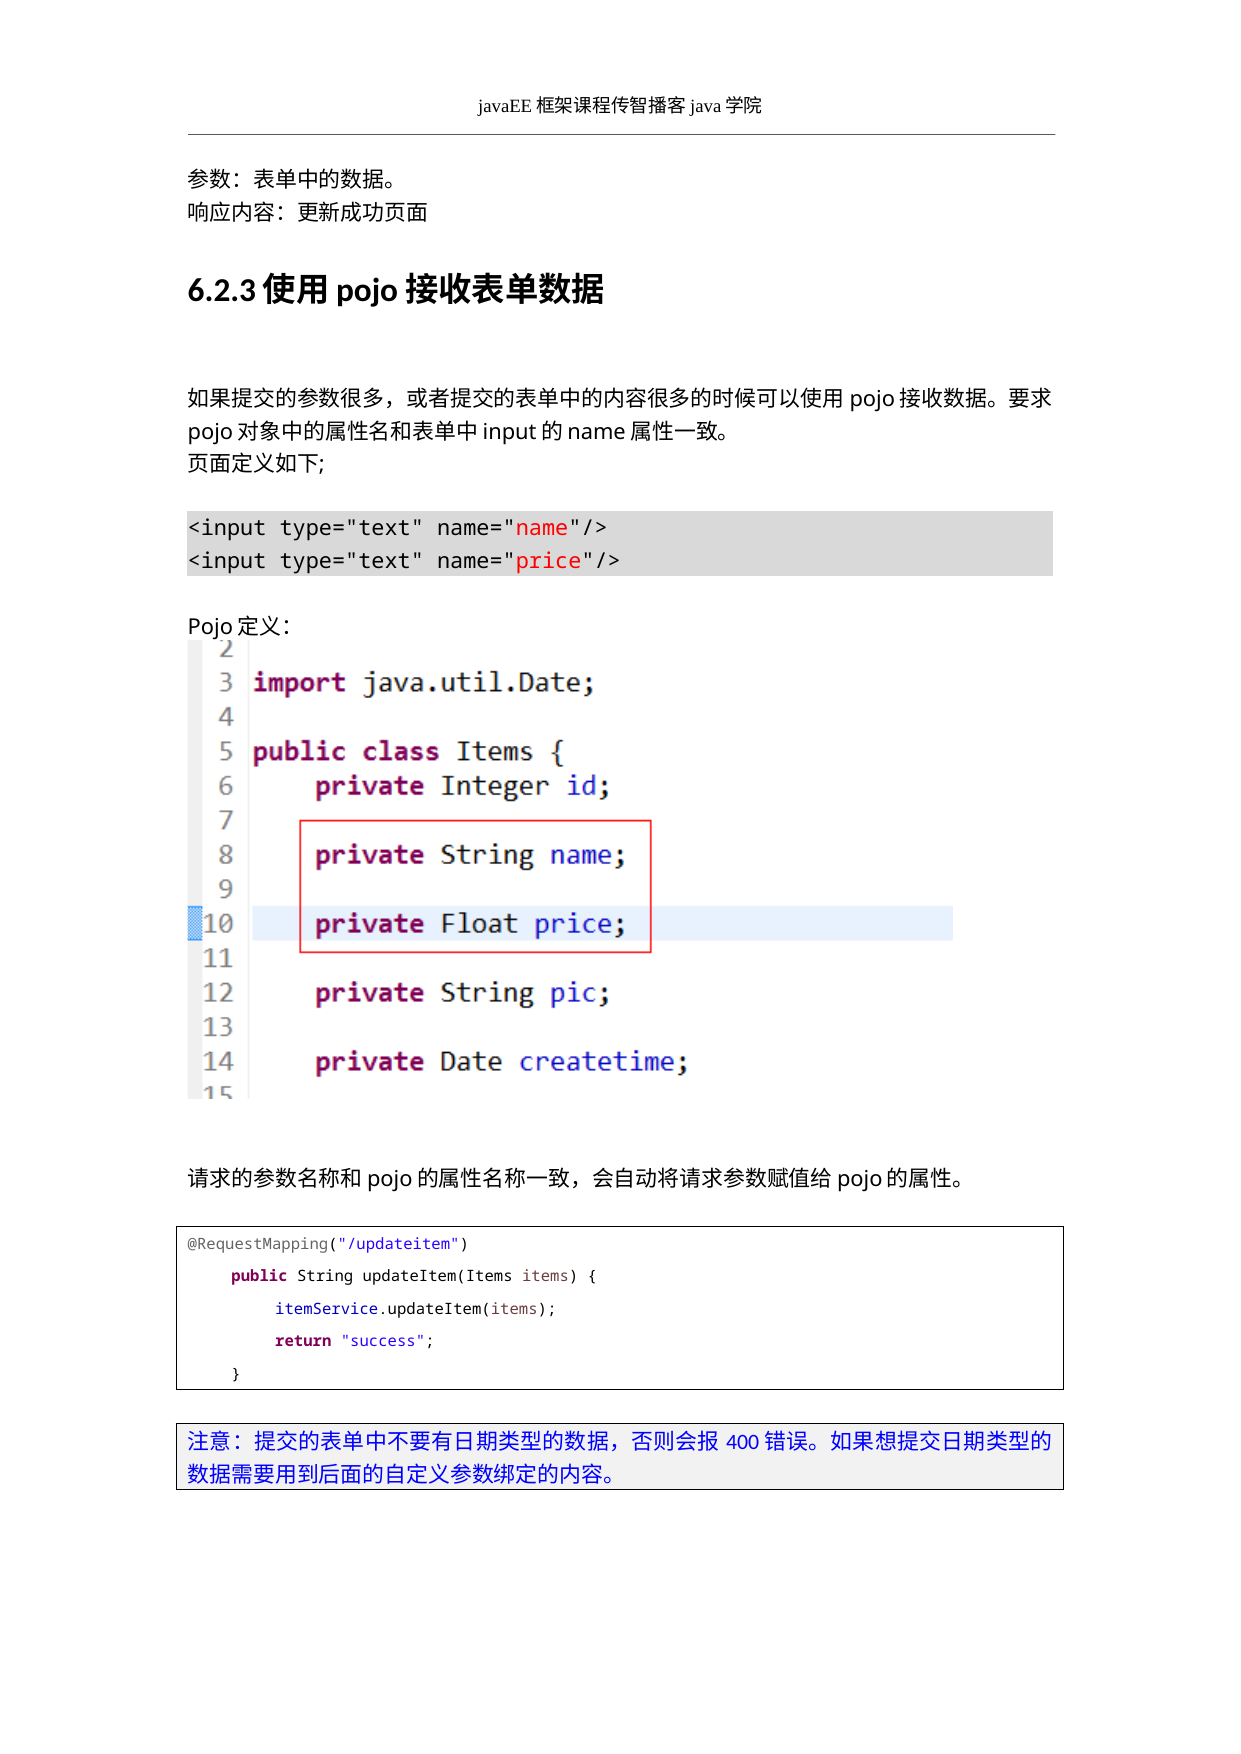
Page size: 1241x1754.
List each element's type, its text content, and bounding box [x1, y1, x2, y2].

text 页面定义如下; [187, 446, 1053, 478]
picture [187, 640, 953, 1099]
text 参数：表单中的数据。 [187, 162, 1053, 194]
text 如果提交的参数很多，或者提交的表单中的内容很多的时候可以使用pojo接收数据。要求pojo对象中的属性名和表单中input的name属性一致。 [187, 381, 1053, 446]
text Pojo定义： [187, 608, 1053, 641]
text <input type="text" name="price"/> [187, 543, 1053, 576]
table_header 注意：提交的表单中不要有日期类型的数据，否则会报400错误。如果想提交日期类型的数据需要用到后面的自定义参数绑定的内容。 [177, 1424, 1063, 1489]
subtitle 使用pojo接收表单数据 [187, 254, 1053, 319]
table_header @RequestMapping("/updateitem") public String updateItem(Items items) { itemService.updateItem(items); return "success"; } [177, 1227, 1063, 1389]
text <input type="text" name="name"/> [187, 511, 1053, 543]
text 响应内容：更新成功页面 [187, 194, 1053, 227]
text 请求的参数名称和pojo的属性名称一致，会自动将请求参数赋值给pojo的属性。 [187, 1161, 1053, 1193]
